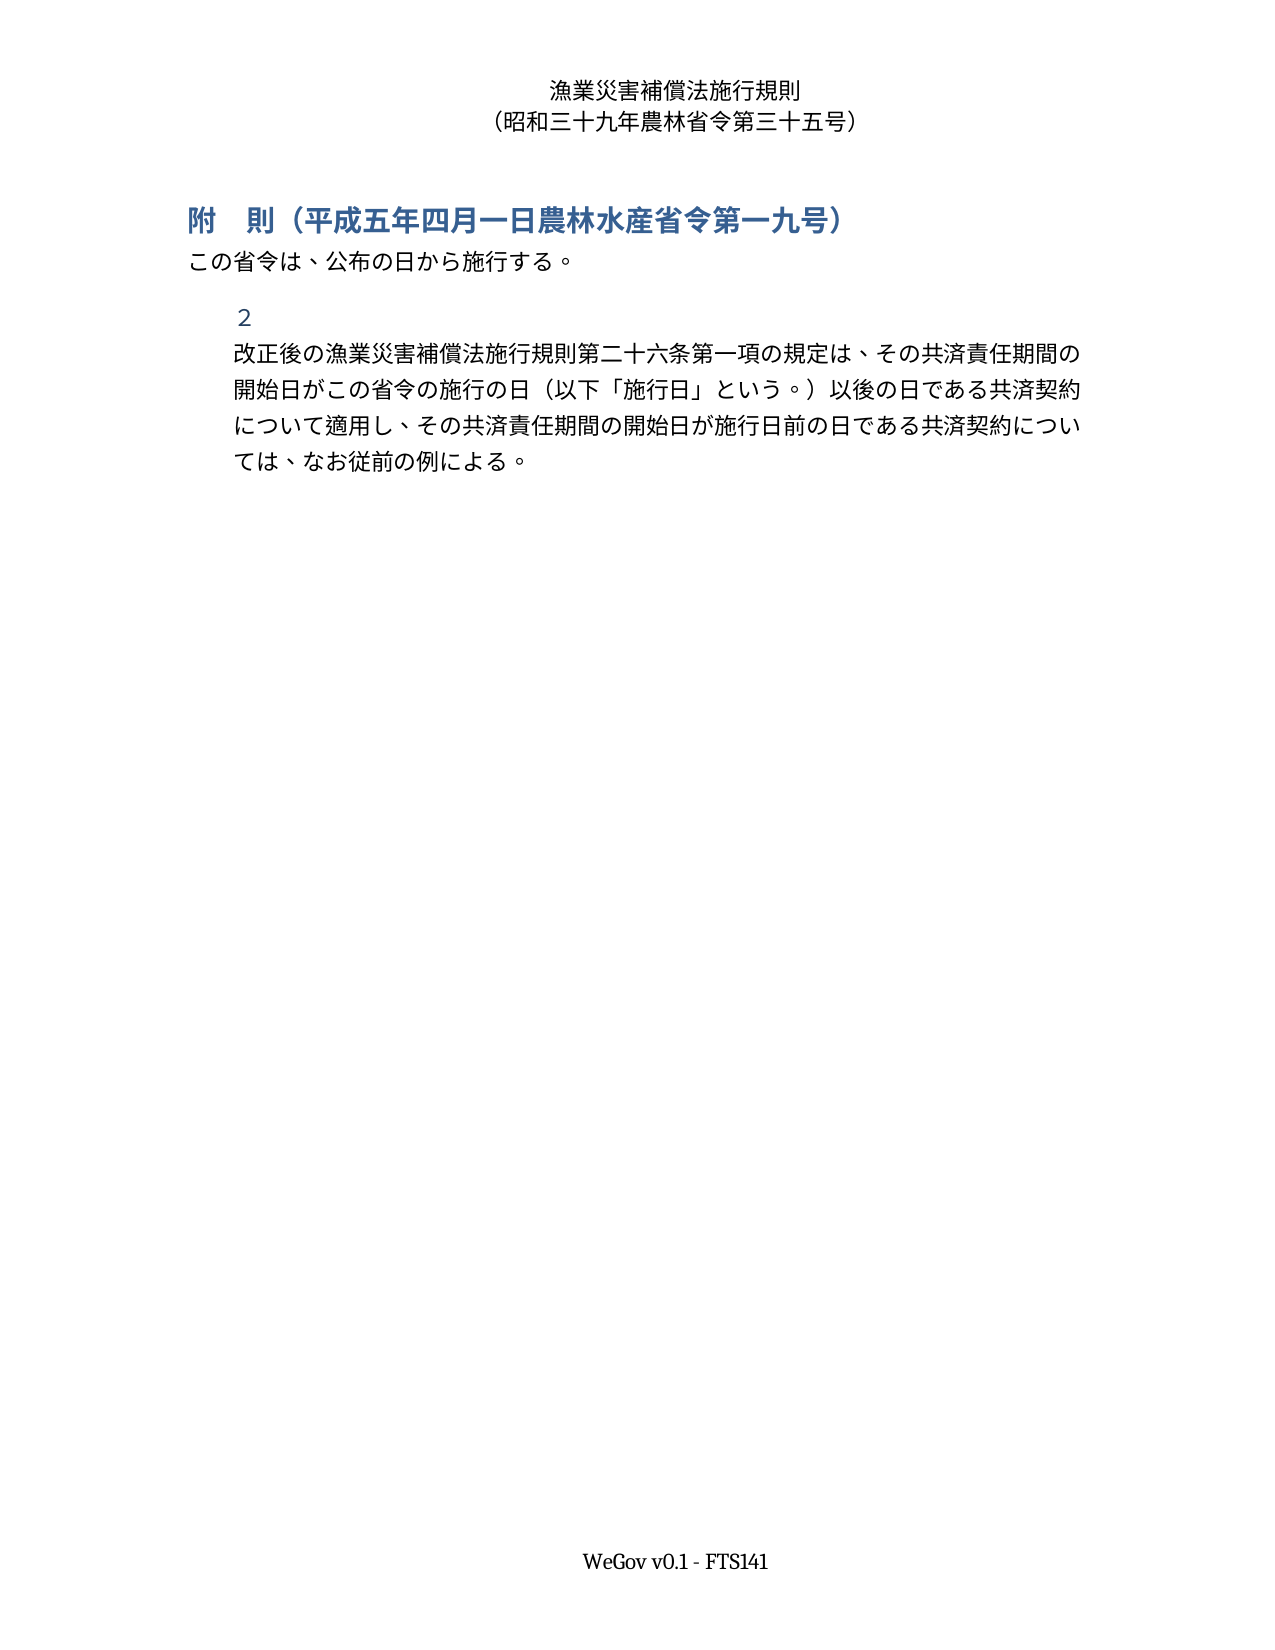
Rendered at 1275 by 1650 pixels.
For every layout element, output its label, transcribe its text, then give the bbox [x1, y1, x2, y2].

text この省令は、公布の日から施行する。 [187, 246, 1087, 277]
subtitle ２ [233, 302, 1087, 334]
text 改正後の漁業災害補償法施行規則第二十六条第一項の規定は、その共済責任期間の開始日がこの省令の施行の日（以下「施行日」という。）以後の日である共済契約について適用し、その共済責任期間の開始日が施行日前の日である共済契約については、なお従前の例による。 [233, 338, 1087, 477]
subtitle 附 則（平成五年四月一日農林水産省令第一九号） [187, 200, 1087, 240]
